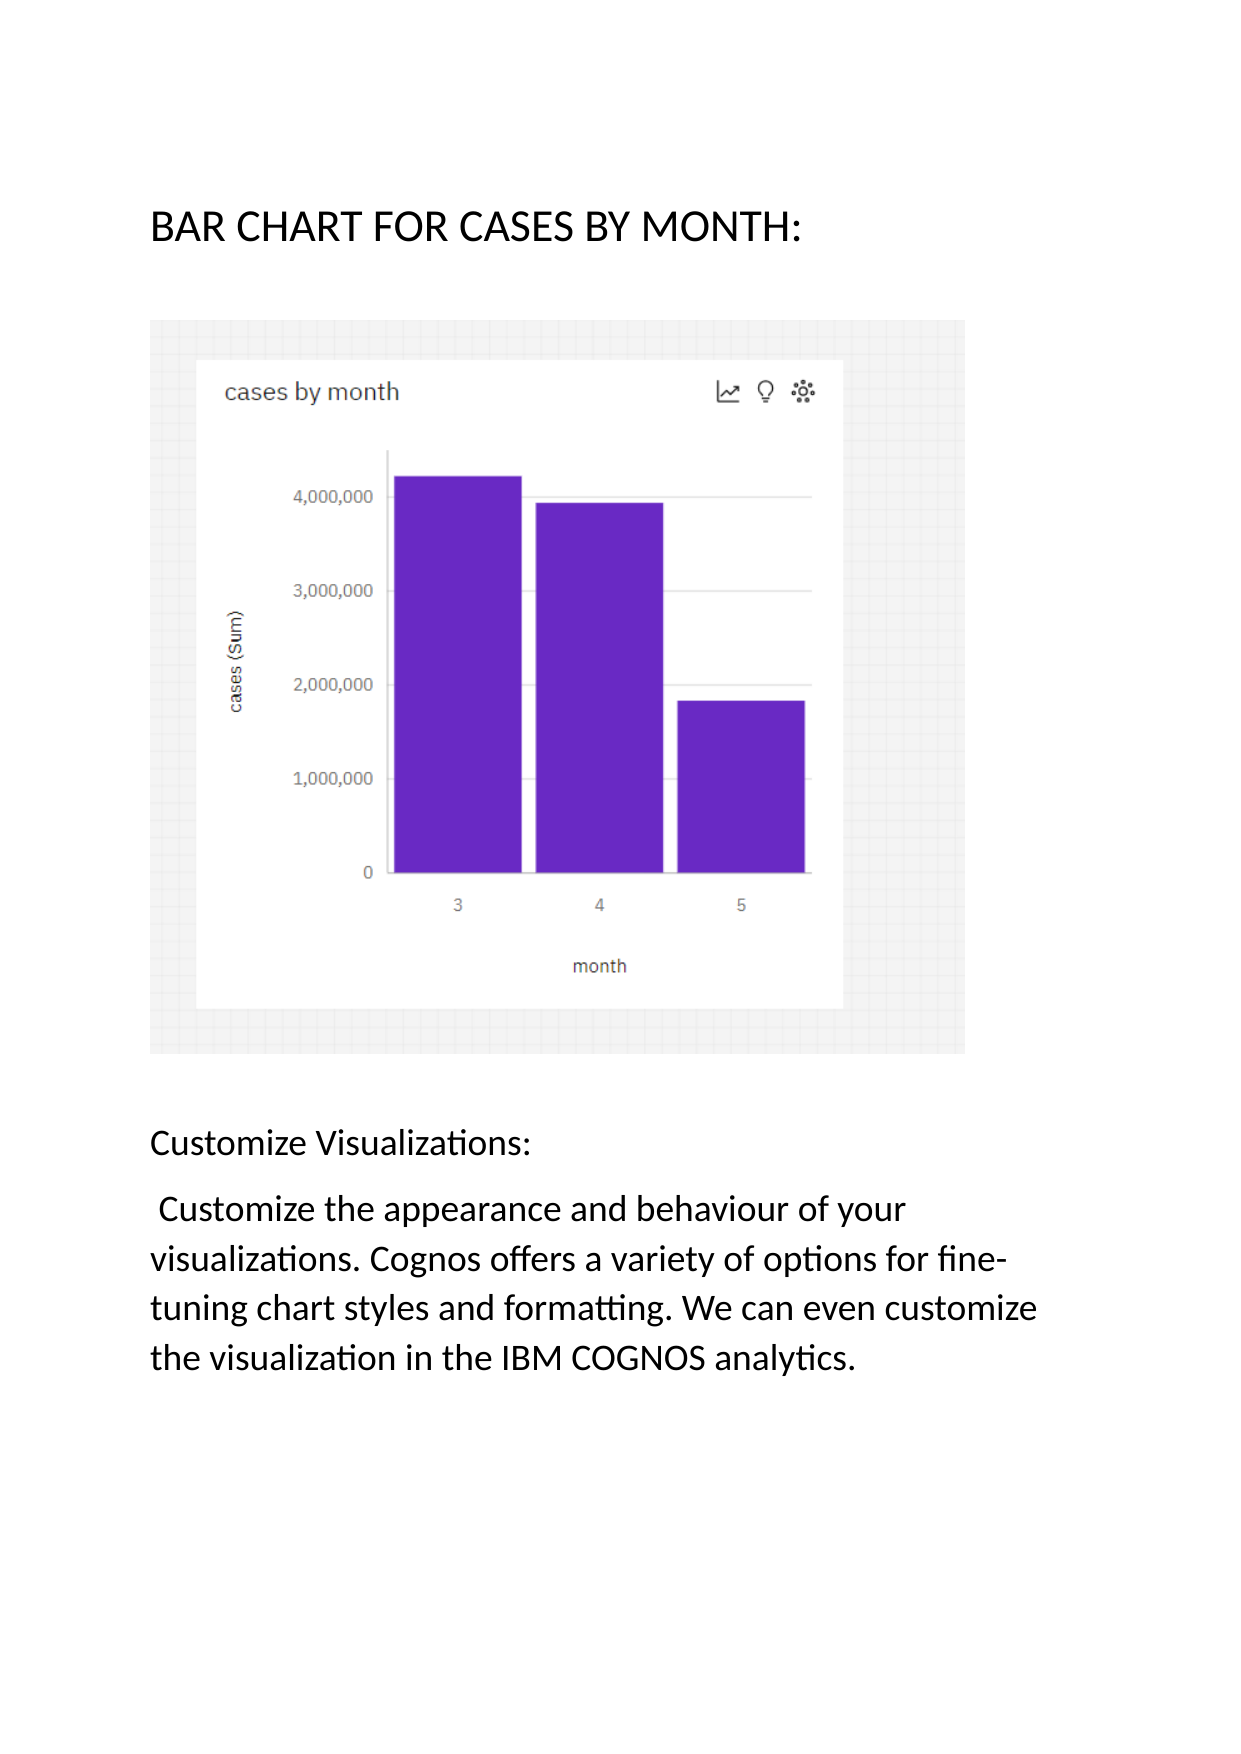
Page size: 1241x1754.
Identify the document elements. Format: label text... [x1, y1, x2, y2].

picture [150, 320, 965, 1054]
text BAR CHART FOR CASES BY MONTH: [150, 197, 1090, 253]
text Customize Visualizations: [150, 1119, 1090, 1165]
text Customize the appearance and behaviour of your visualizations. Cognos offers a variety of options for fine-tuning chart styles and formatting. We can even customize the visualization in the IBM COGNOS analytics. [150, 1185, 1090, 1379]
